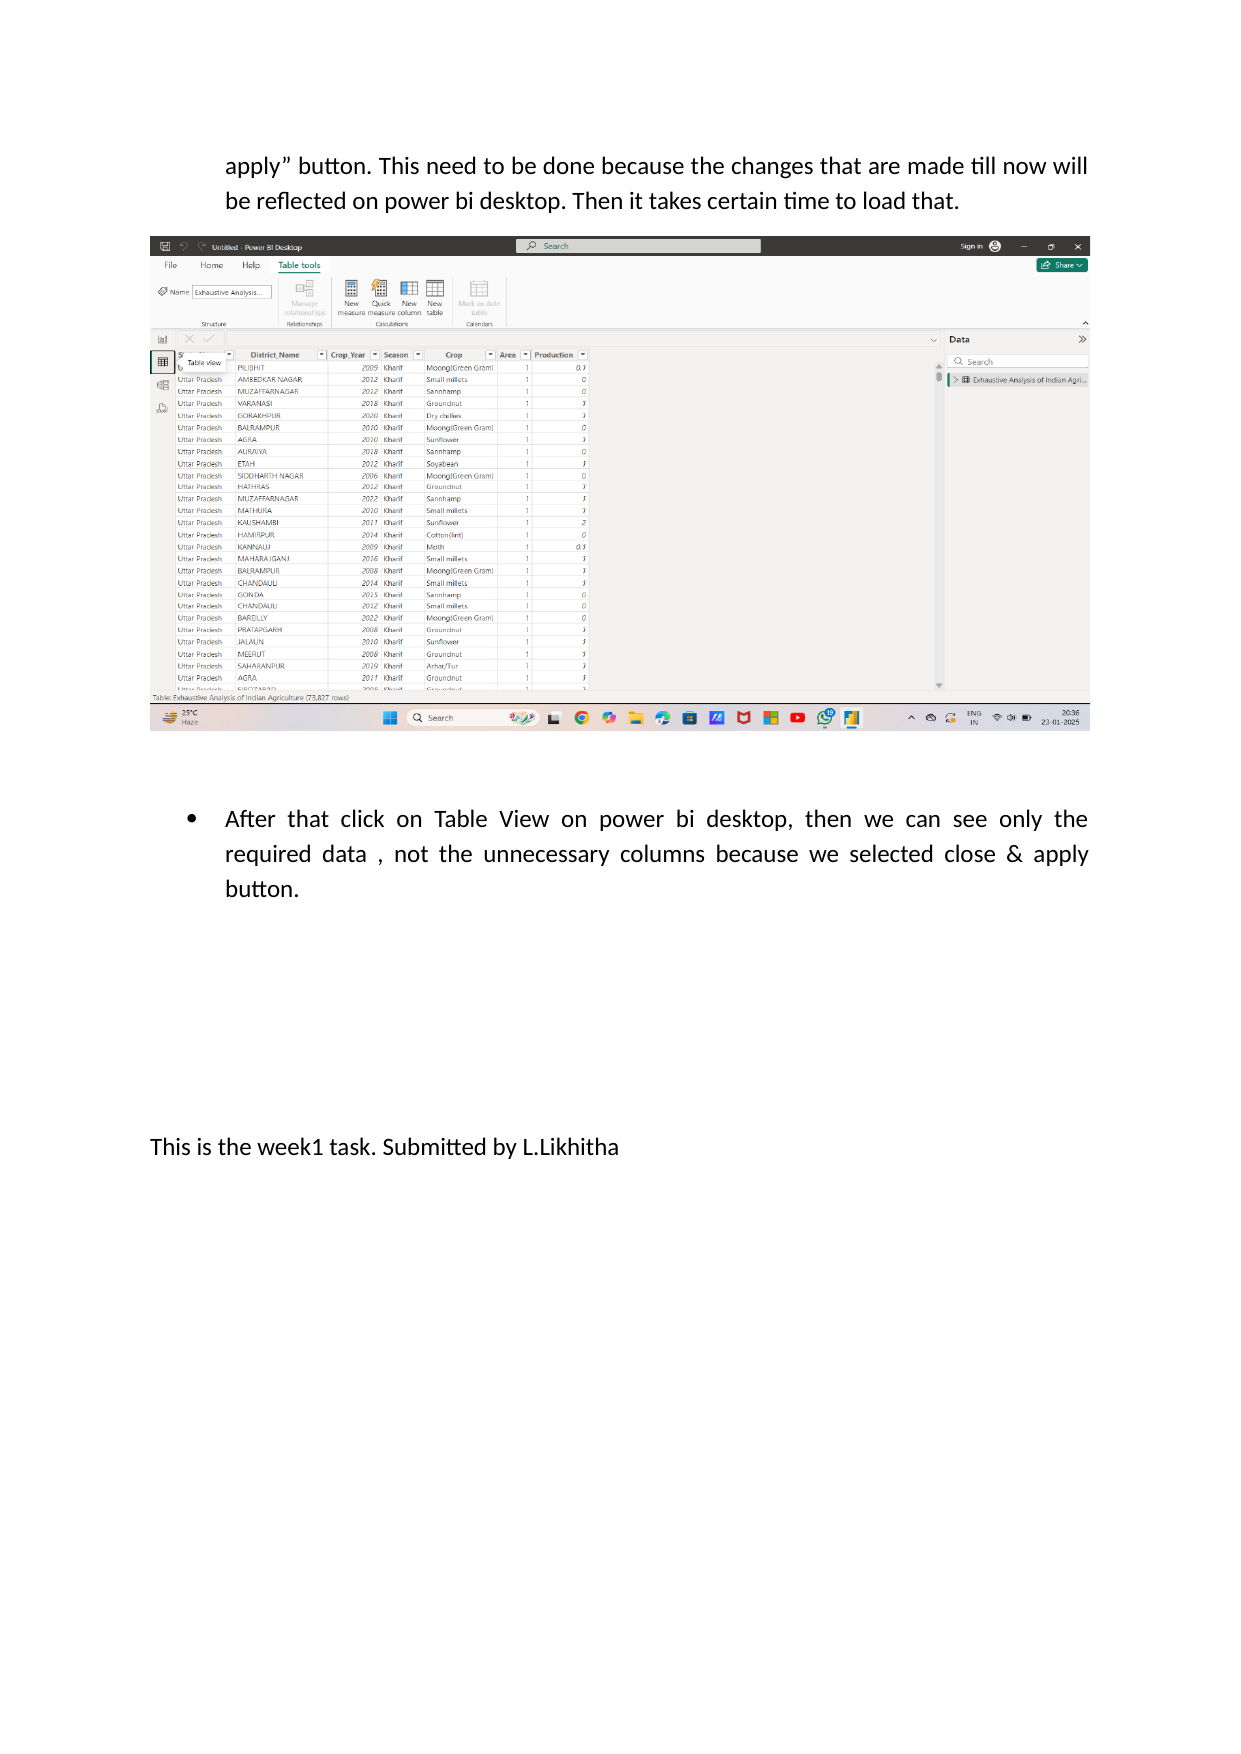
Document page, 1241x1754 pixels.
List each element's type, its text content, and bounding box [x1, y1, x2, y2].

text This is the week1 task. Submitted by L.Likhitha [150, 1132, 1090, 1162]
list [187, 150, 1090, 216]
list After that click on Table View on power bi desktop, then we can see only the required data , not the unnecessary columns because we selected close & apply button. [187, 803, 1090, 904]
picture [150, 236, 1091, 731]
